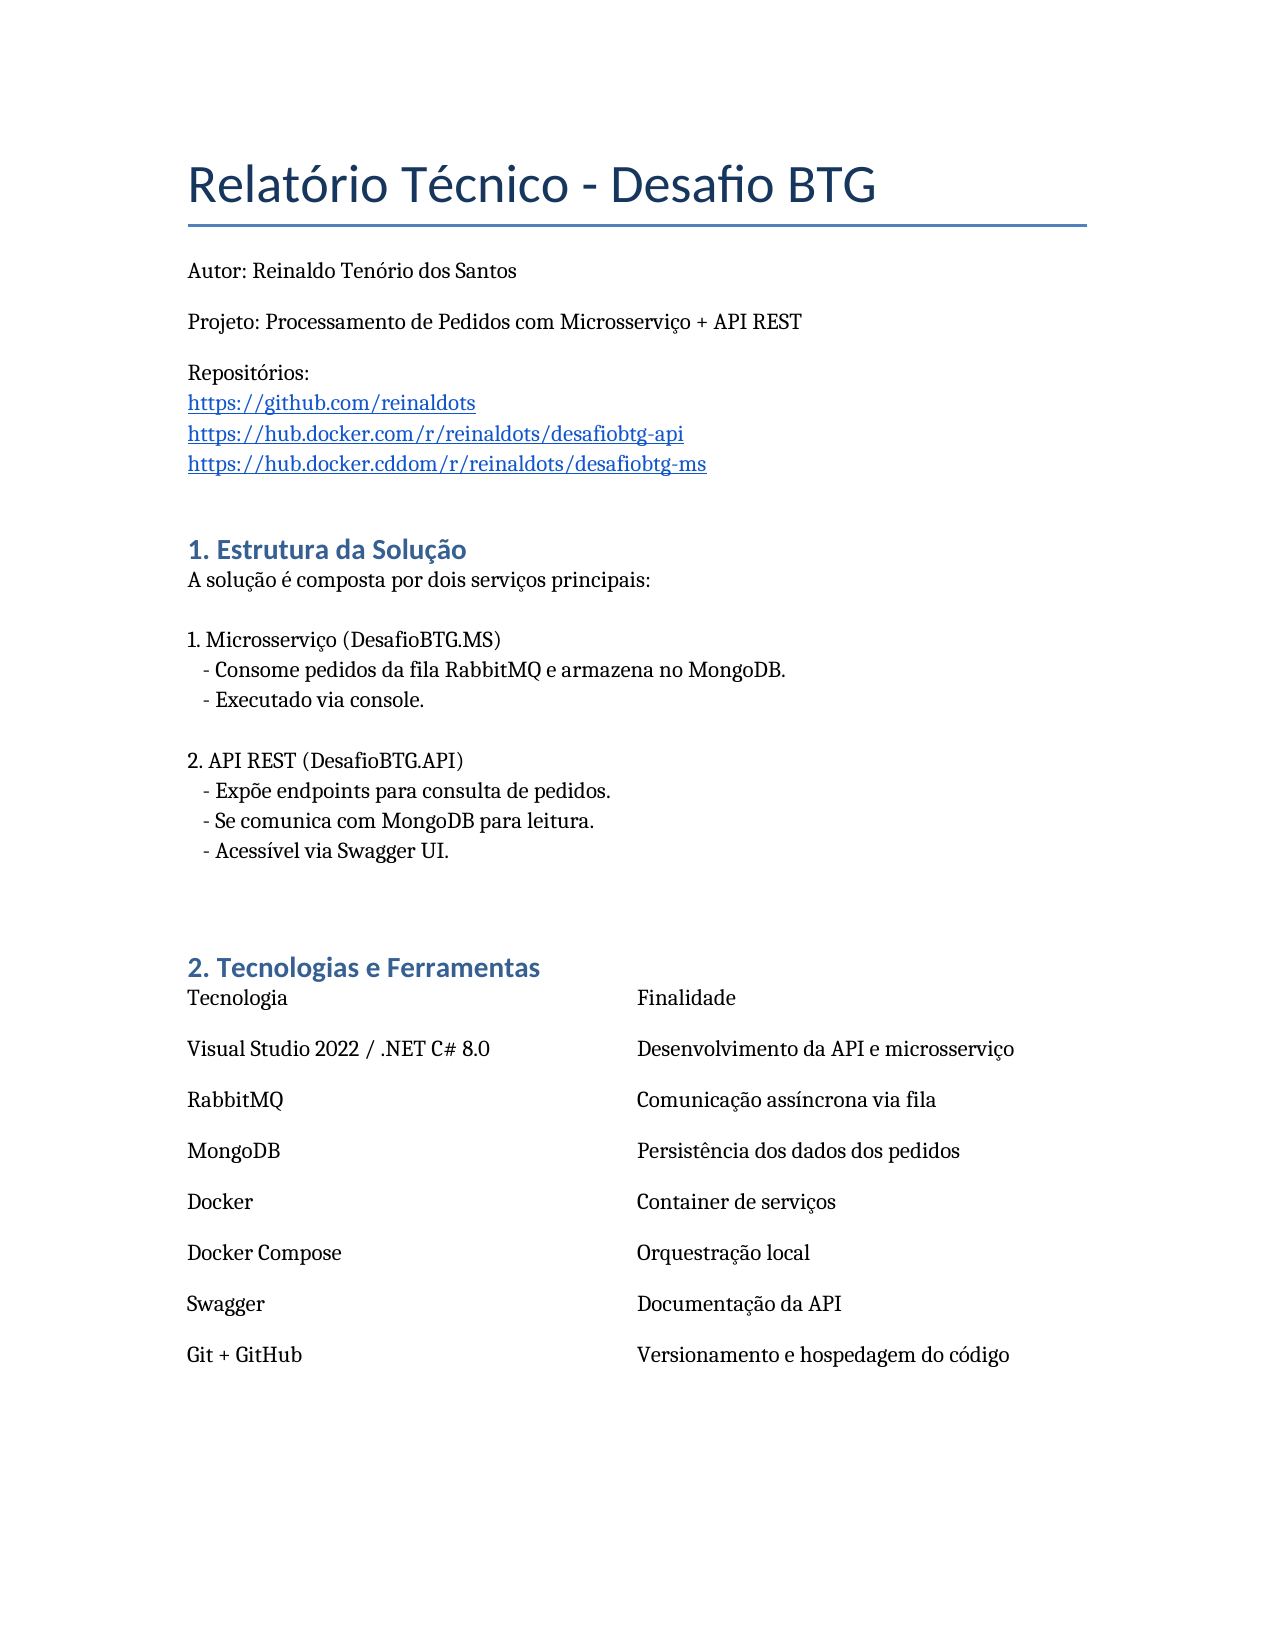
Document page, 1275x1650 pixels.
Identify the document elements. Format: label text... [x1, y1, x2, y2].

table_cell Git + GitHub [176, 1342, 626, 1393]
table_cell Container de serviços [626, 1189, 1076, 1239]
table_cell Visual Studio 2022 / .NET C# 8.0 [176, 1035, 626, 1086]
table_cell Desenvolvimento da API e microsserviço [626, 1035, 1076, 1086]
table_cell Swagger [176, 1291, 626, 1342]
table_header Tecnologia [176, 984, 626, 1035]
table_cell Comunicação assíncrona via fila [626, 1086, 1076, 1137]
table_cell Versionamento e hospedagem do código [626, 1342, 1076, 1393]
subtitle 2. Tecnologias e Ferramentas [187, 949, 1087, 984]
table_header Finalidade [626, 984, 1076, 1035]
subtitle 1. Estrutura da Solução [187, 531, 1087, 566]
table_cell Persistência dos dados dos pedidos [626, 1138, 1076, 1188]
table_cell Docker [176, 1189, 626, 1239]
title Relatório Técnico - Desafio BTG [187, 150, 1087, 227]
table_cell Orquestração local [626, 1240, 1076, 1291]
text A solução é composta por dois serviços principais: 1. Microsserviço (DesafioBTG.MS) - Consome pedidos da fila RabbitMQ e armazena no MongoDB. - Executado via console. 2. API REST (DesafioBTG.API) - Expõe endpoints para consulta de pedidos. - Se comunica com MongoDB para leitura. - Acessível via Swagger UI. [187, 566, 1087, 895]
table_cell MongoDB [176, 1138, 626, 1188]
text Projeto: Processamento de Pedidos com Microsserviço + API REST [187, 309, 1087, 335]
table_cell RabbitMQ [176, 1086, 626, 1137]
table_cell Docker Compose [176, 1240, 626, 1291]
text Autor: Reinaldo Tenório dos Santos [187, 258, 1087, 284]
table_cell Documentação da API [626, 1291, 1076, 1342]
text Repositórios: https://github.com/reinaldots https://hub.docker.com/r/reinaldots/desafiobtg-api https://hub.docker.cddom/r/reinaldots/desafiobtg-ms [187, 360, 1087, 477]
